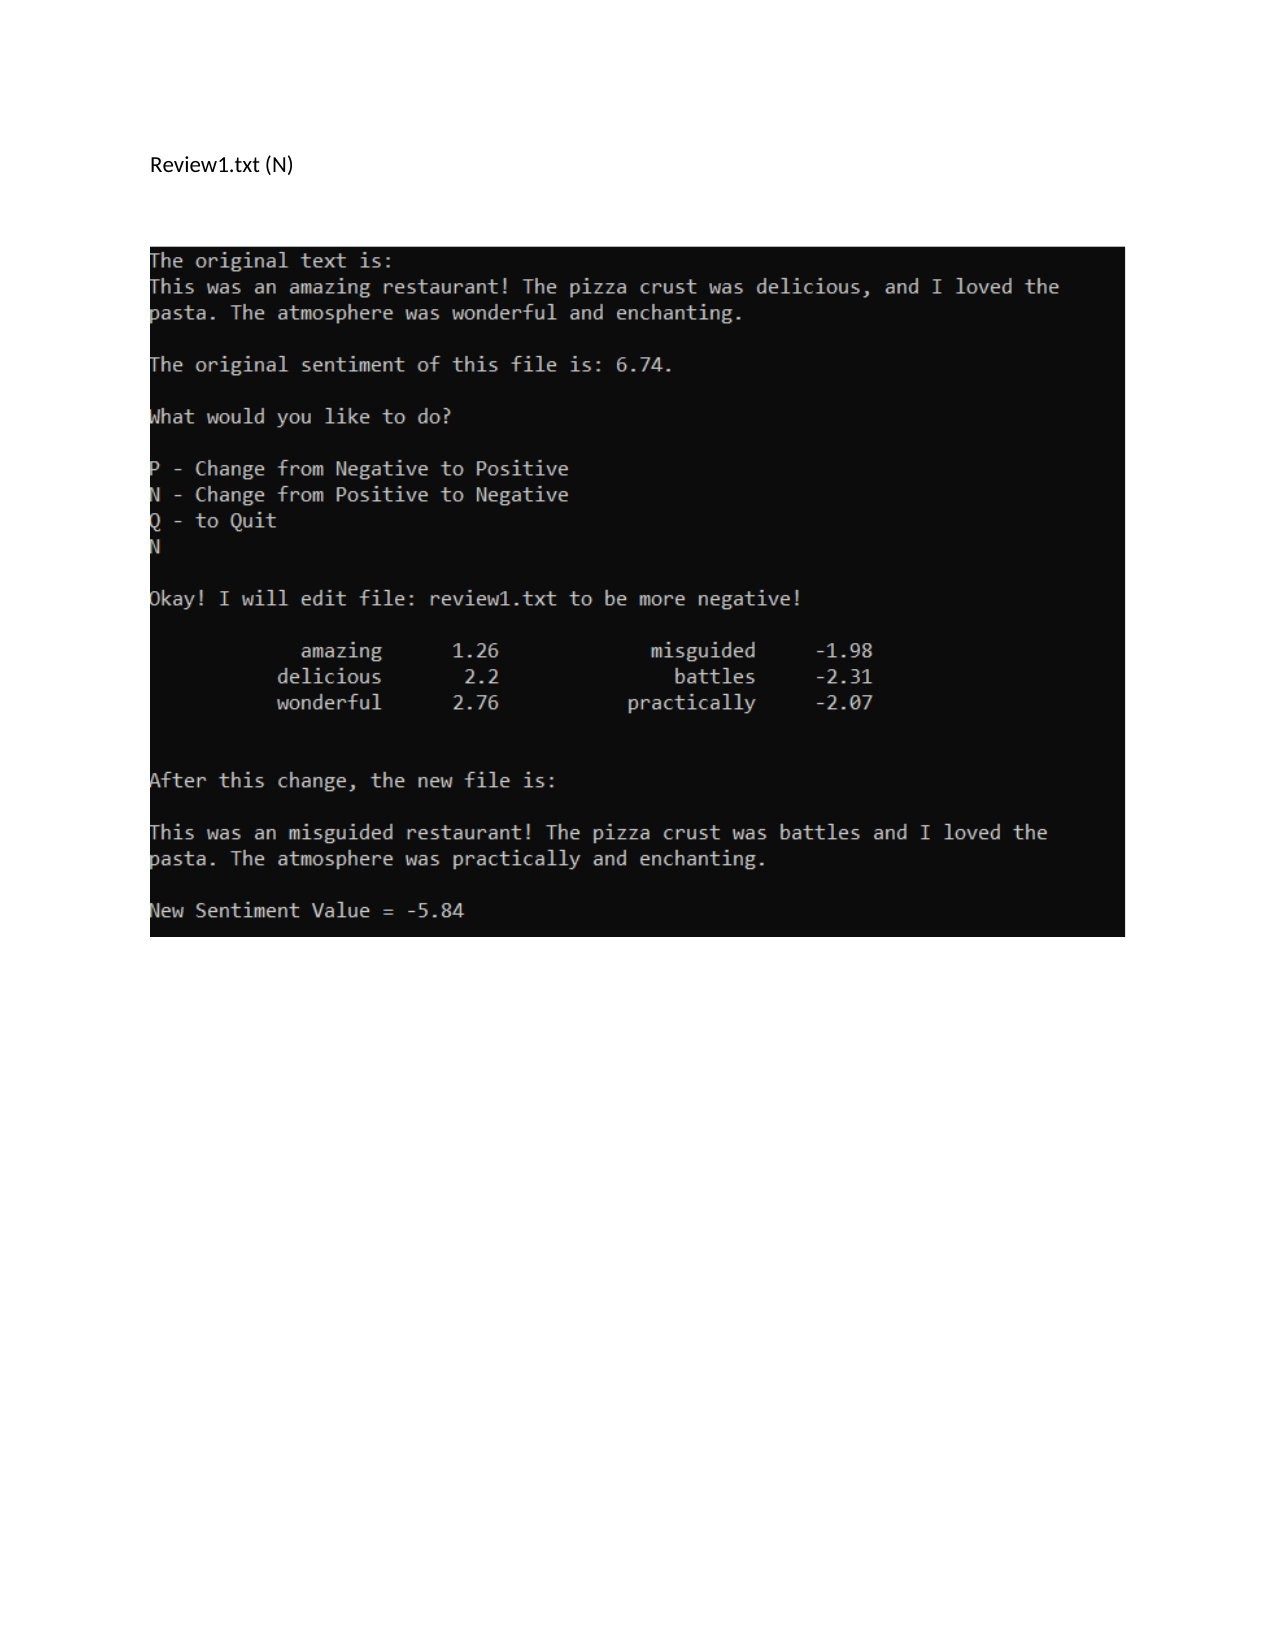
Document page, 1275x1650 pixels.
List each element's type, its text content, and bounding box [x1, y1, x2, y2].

picture [150, 243, 1125, 937]
text Review1.txt (N) [150, 150, 1125, 178]
